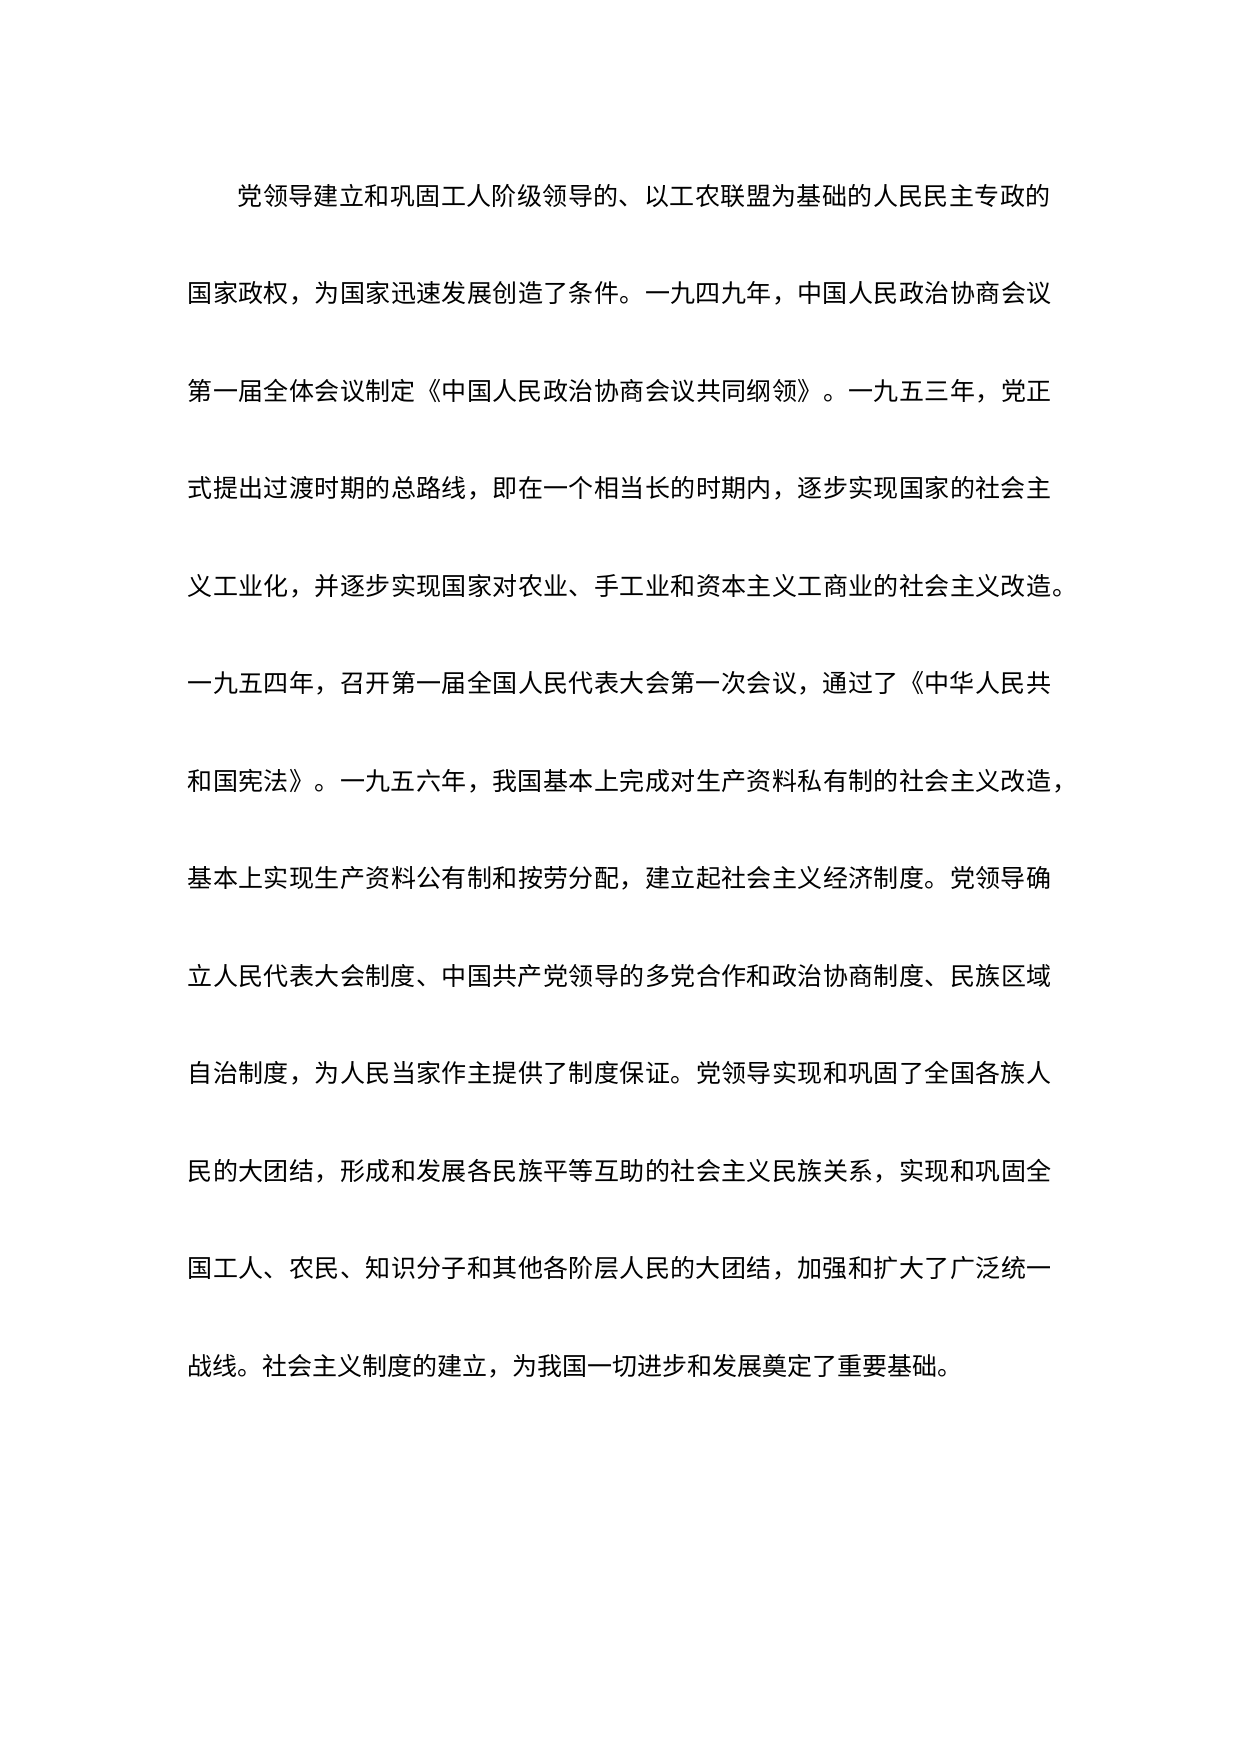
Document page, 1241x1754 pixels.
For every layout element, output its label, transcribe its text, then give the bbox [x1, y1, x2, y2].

text 党领导建立和巩固工人阶级领导的、以工农联盟为基础的人民民主专政的国家政权，为国家迅速发展创造了条件。一九四九年，中国人民政治协商会议第一届全体会议制定《中国人民政治协商会议共同纲领》。一九五三年，党正式提出过渡时期的总路线，即在一个相当长的时期内，逐步实现国家的社会主义工业化，并逐步实现国家对农业、手工业和资本主义工商业的社会主义改造。一九五四年，召开第一届全国人民代表大会第一次会议，通过了《中华人民共和国宪法》。一九五六年，我国基本上完成对生产资料私有制的社会主义改造，基本上实现生产资料公有制和按劳分配，建立起社会主义经济制度。党领导确立人民代表大会制度、中国共产党领导的多党合作和政治协商制度、民族区域自治制度，为人民当家作主提供了制度保证。党领导实现和巩固了全国各族人民的大团结，形成和发展各民族平等互助的社会主义民族关系，实现和巩固全国工人、农民、知识分子和其他各阶层人民的大团结，加强和扩大了广泛统一战线。社会主义制度的建立，为我国一切进步和发展奠定了重要基础。 [187, 162, 1053, 1397]
